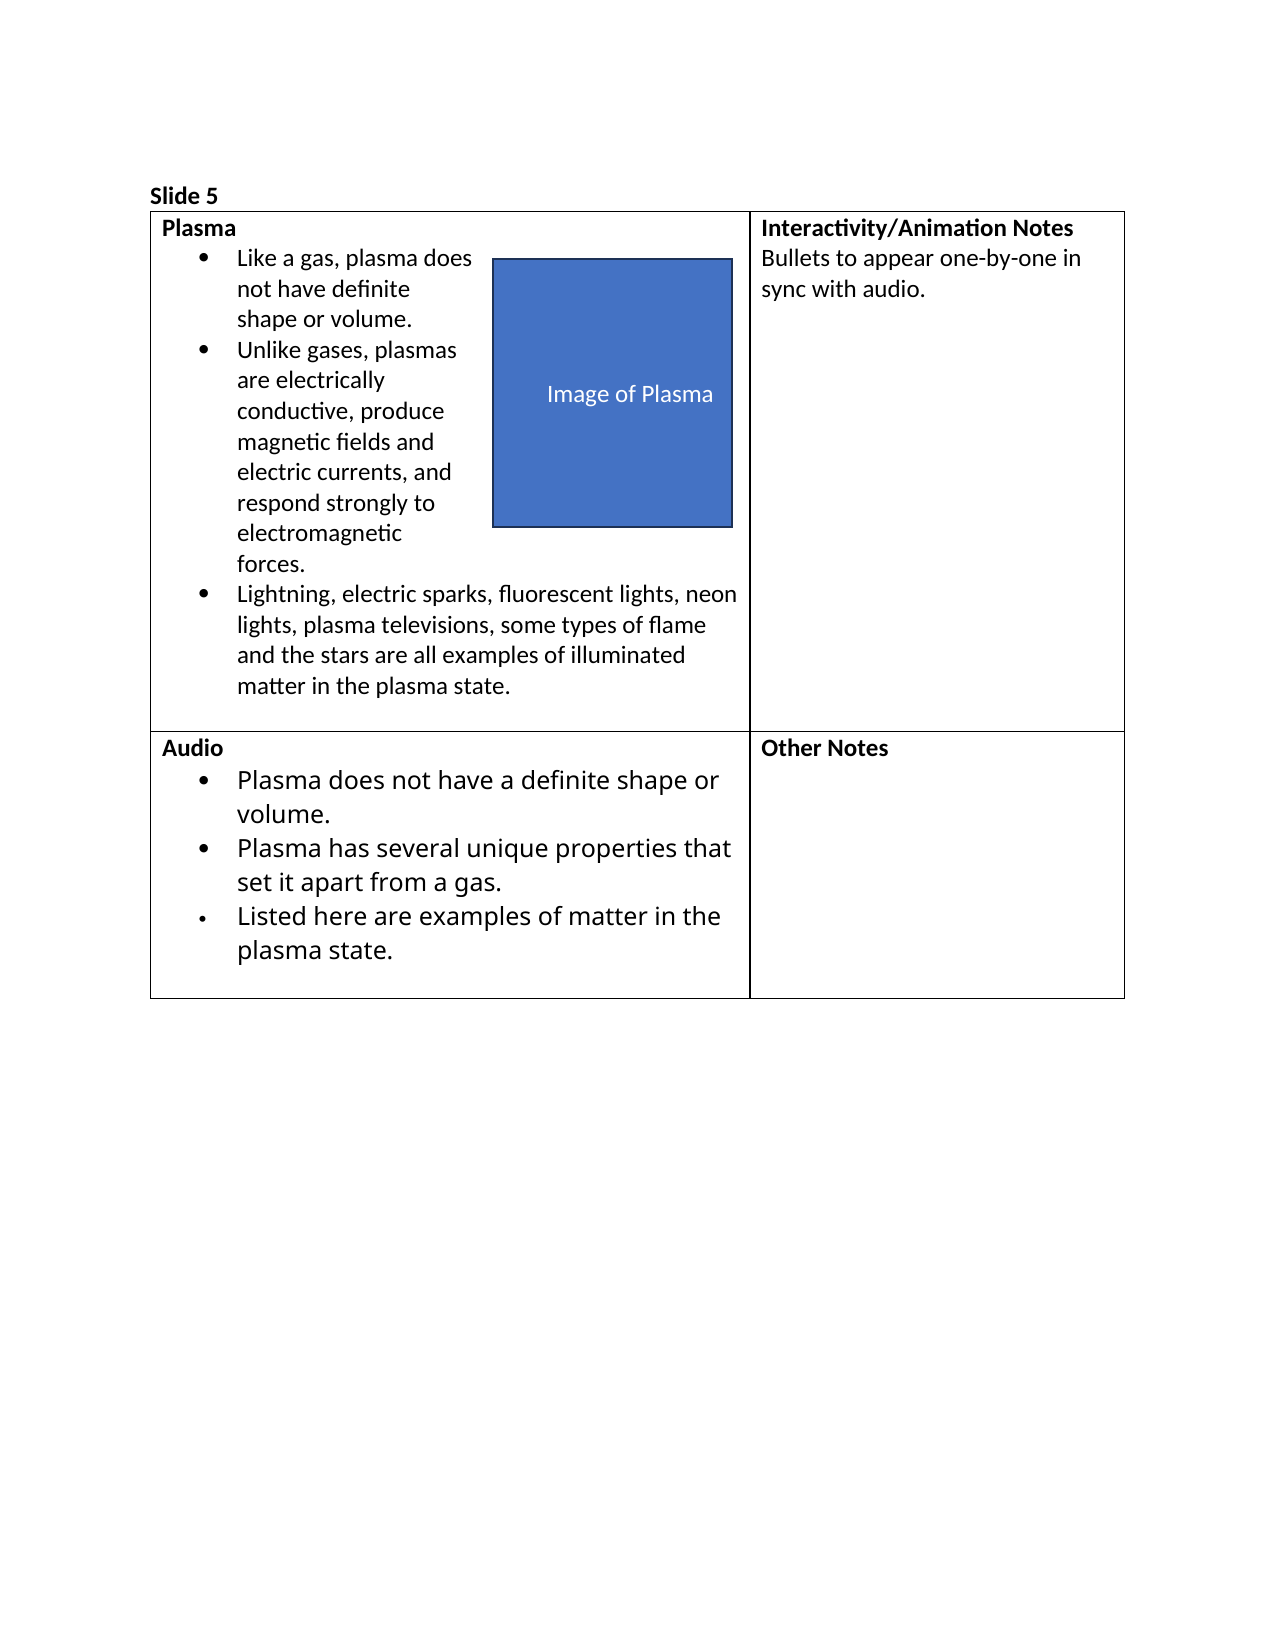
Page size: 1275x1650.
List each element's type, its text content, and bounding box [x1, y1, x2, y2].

table_header Interactivity/Animation Notes Bullets to appear one-by-one in sync with audio. [751, 212, 1124, 731]
table_cell Other Notes [751, 732, 1124, 997]
table_header Plasma Like a gas, plasma does not have definite shape or volume. Unlike gases, plasmas are electrically conductive, produce magnetic fields and electric currents, and respond strongly to electromagnetic forces. Lightning, electric sparks, fluorescent lights, neon lights, plasma televisions, some types of flame and the stars are all examples of illuminated matter in the plasma state. [151, 212, 749, 731]
text Slide 5 [150, 181, 1125, 211]
table_cell Audio Plasma does not have a definite shape or volume. Plasma has several unique properties that set it apart from a gas. Listed here are examples of matter in the plasma state. [151, 732, 749, 997]
